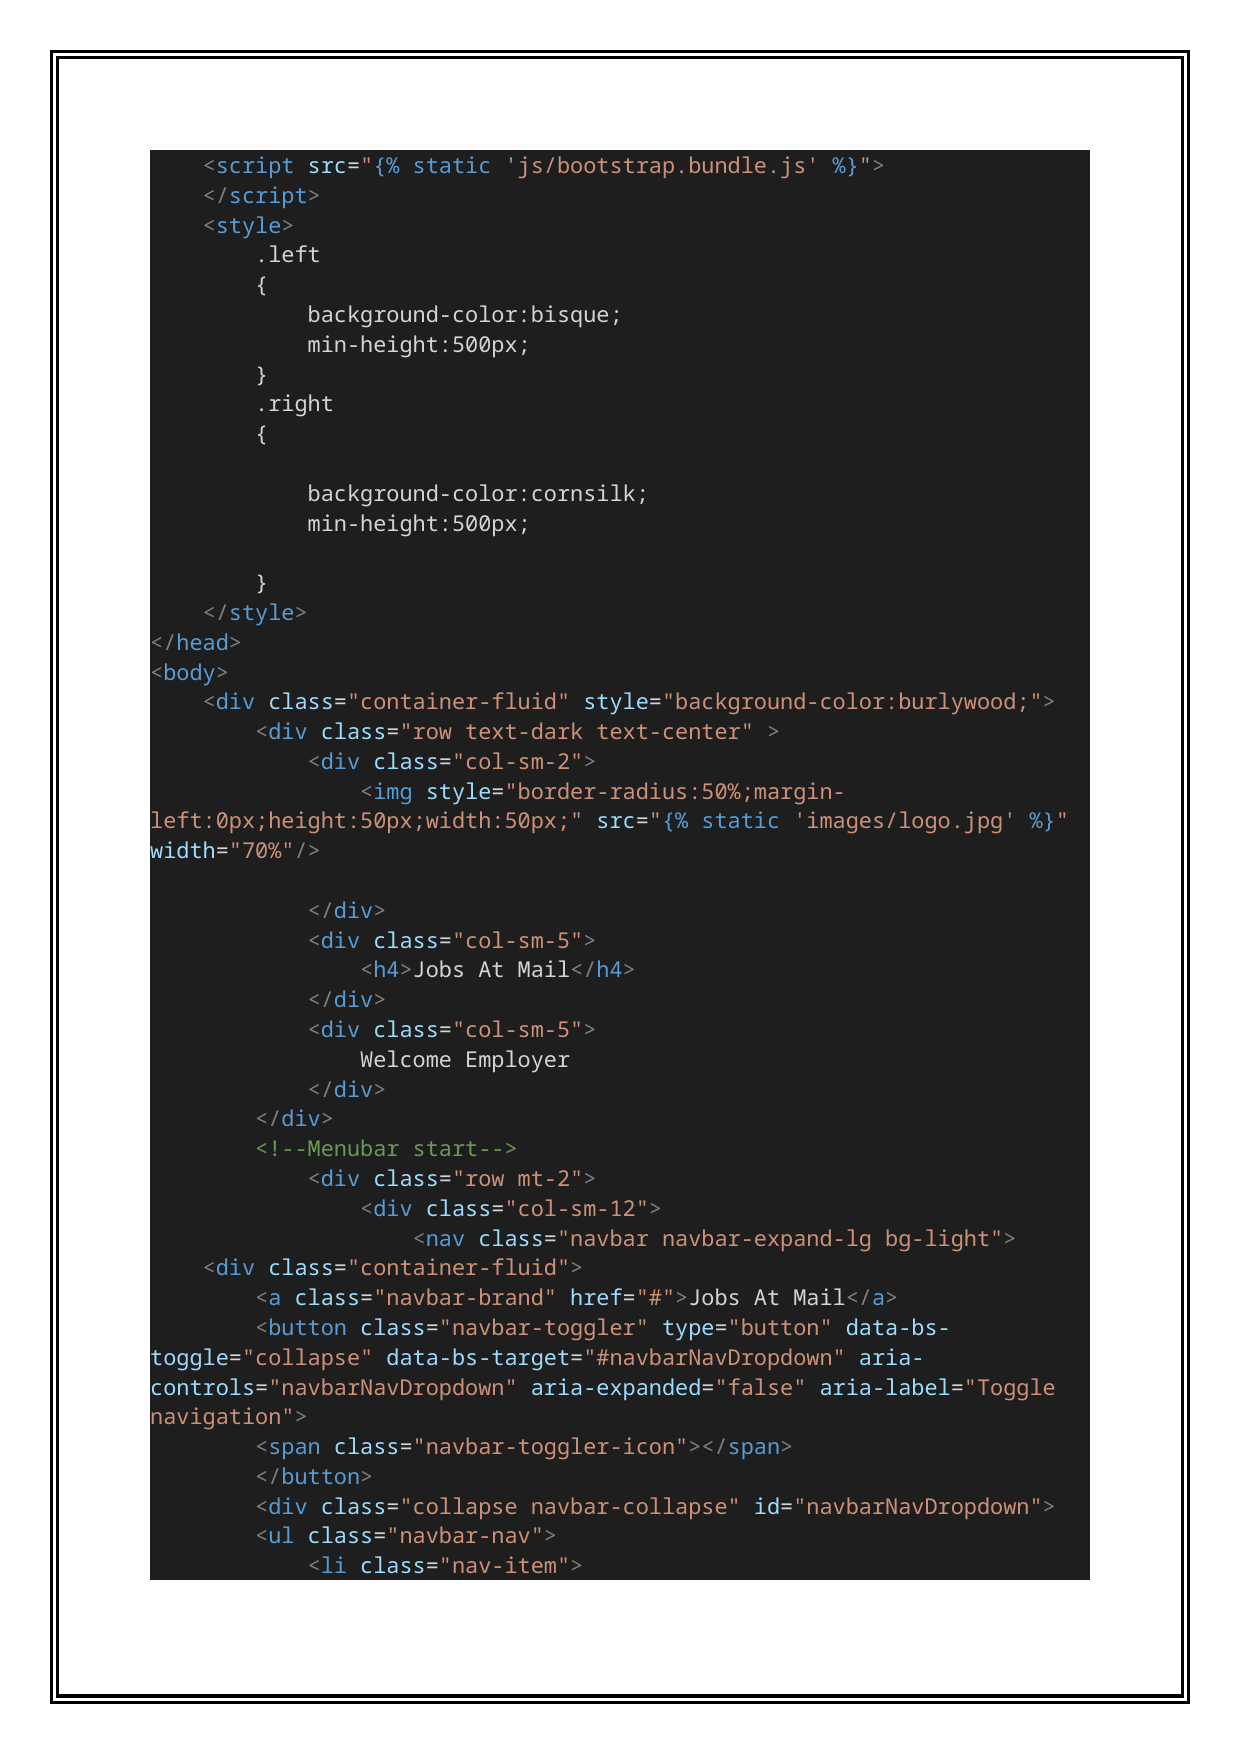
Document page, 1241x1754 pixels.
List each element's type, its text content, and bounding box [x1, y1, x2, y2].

text <li class="nav-item"> [150, 1550, 1090, 1580]
text <script src="{% static 'js/bootstrap.bundle.js' %}"> [150, 150, 1090, 180]
text } [150, 358, 1090, 388]
text { [150, 418, 1090, 448]
text <ul class="navbar-nav"> [150, 1520, 1090, 1550]
text <style> [150, 209, 1090, 239]
text </button> [150, 1461, 1090, 1491]
text <div class="container-fluid" style="background-color:burlywood;"> [150, 686, 1090, 716]
text <!--Menubar start--> [150, 1133, 1090, 1163]
text <span class="navbar-toggler-icon"></span> [150, 1431, 1090, 1461]
text } [150, 567, 1090, 597]
text .left [150, 239, 1090, 269]
text <div class="col-sm-12"> [150, 1193, 1090, 1222]
text min-height:500px; [150, 329, 1090, 358]
text </script> [150, 180, 1090, 209]
text Welcome Employer [150, 1044, 1090, 1073]
text </div> [150, 1073, 1090, 1103]
text <div class="row text-dark text-center" > [150, 716, 1090, 746]
text <div class="collapse navbar-collapse" id="navbarNavDropdown"> [150, 1491, 1090, 1520]
text </style> [150, 597, 1090, 627]
text .right [150, 388, 1090, 418]
text <h4>Jobs At Mail</h4> [150, 954, 1090, 984]
text min-height:500px; [150, 507, 1090, 537]
text <div class="row mt-2"> [150, 1163, 1090, 1193]
text <div class="col-sm-5"> [150, 924, 1090, 954]
text </div> [150, 895, 1090, 924]
text </div> [150, 984, 1090, 1014]
text { [150, 269, 1090, 299]
text background-color:bisque; [150, 299, 1090, 329]
text <div class="container-fluid"> [150, 1252, 1090, 1282]
text <a class="navbar-brand" href="#">Jobs At Mail</a> [150, 1282, 1090, 1312]
text </head> [150, 627, 1090, 656]
text background-color:cornsilk; [150, 478, 1090, 507]
text <button class="navbar-toggler" type="button" data-bs-toggle="collapse" data-bs-target="#navbarNavDropdown" aria-controls="navbarNavDropdown" aria-expanded="false" aria-label="Toggle navigation"> [150, 1312, 1090, 1431]
text <nav class="navbar navbar-expand-lg bg-light"> [150, 1222, 1090, 1252]
text <div class="col-sm-5"> [150, 1014, 1090, 1044]
text </div> [150, 1103, 1090, 1133]
text <body> [150, 656, 1090, 686]
text <img style="border-radius:50%;margin-left:0px;height:50px;width:50px;" src="{% static 'images/logo.jpg' %}" width="70%"/> [150, 776, 1090, 865]
text <div class="col-sm-2"> [150, 746, 1090, 776]
